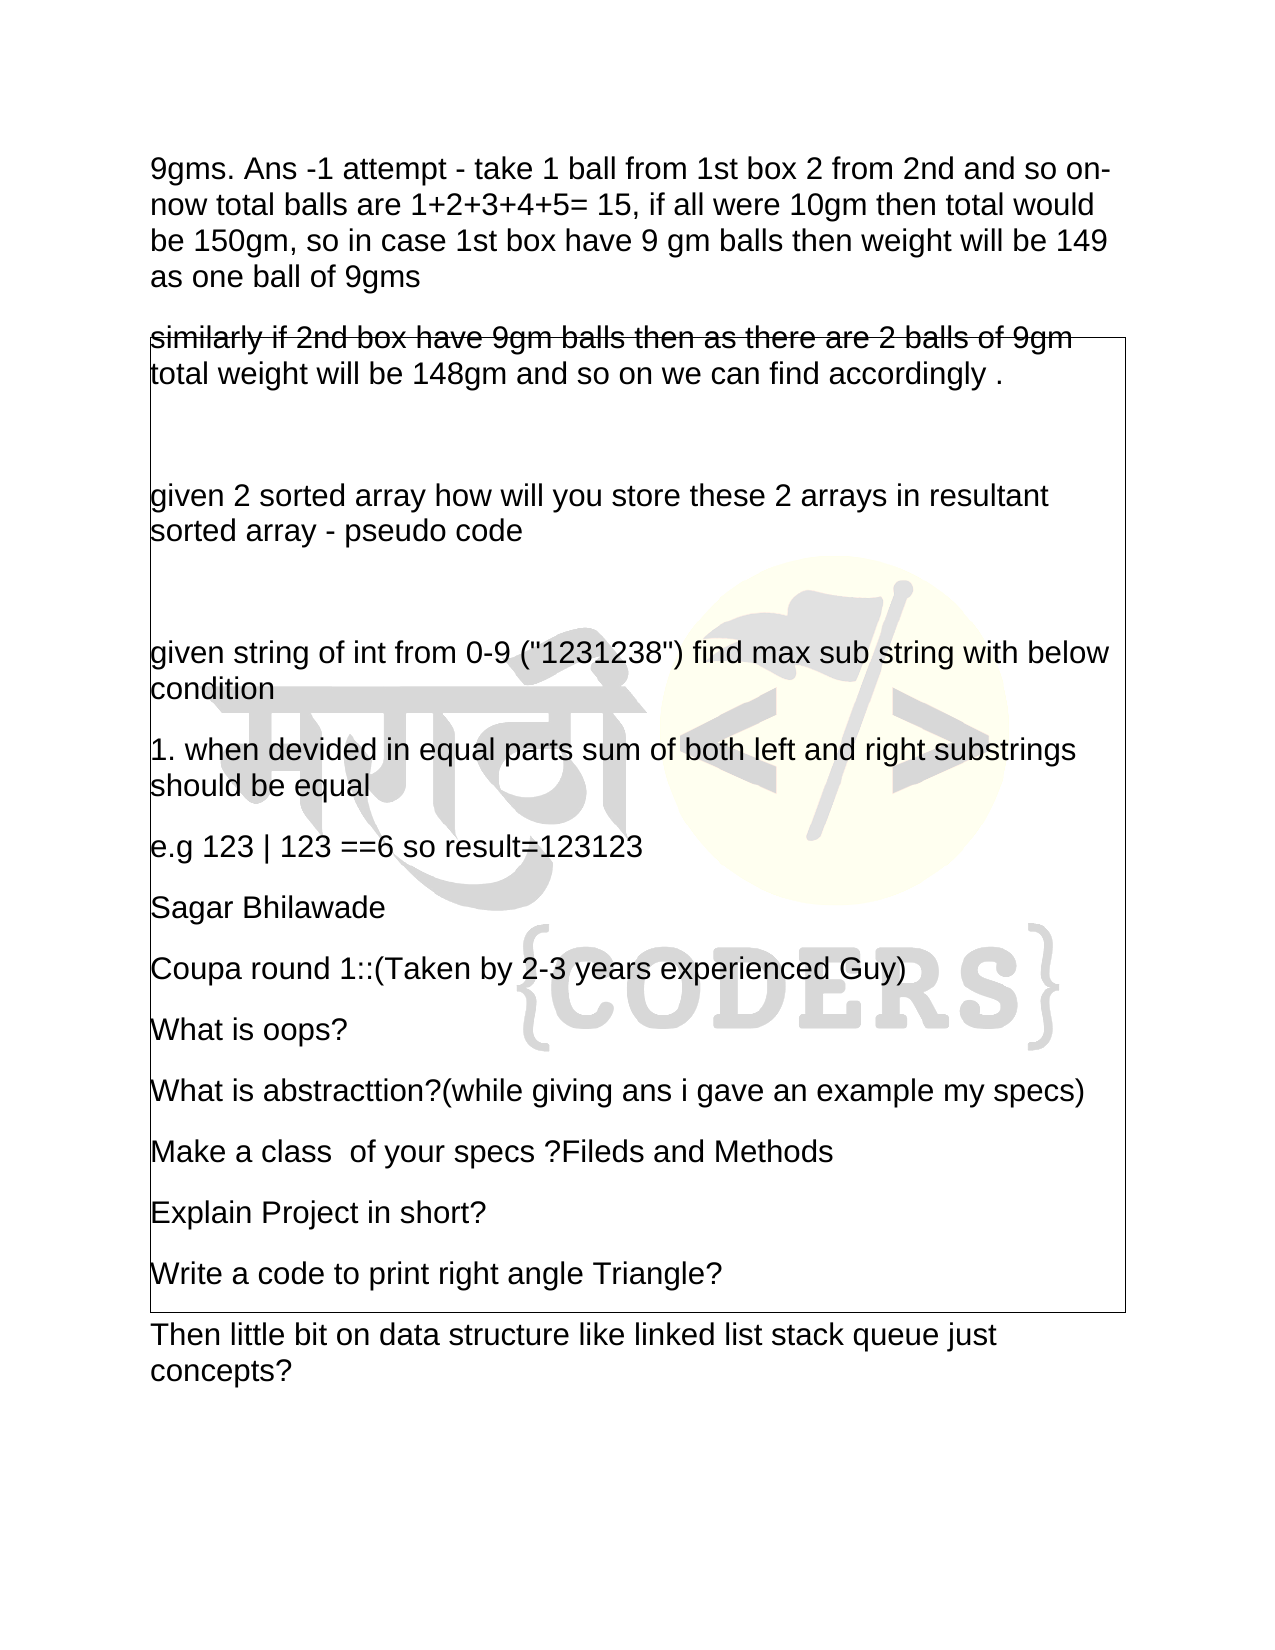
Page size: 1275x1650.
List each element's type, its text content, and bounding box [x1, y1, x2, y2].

text e.g 123 | 123 ==6 so result=123123 [150, 828, 1125, 864]
text What is oops? [150, 1011, 1125, 1047]
text Coupa round 1::(Taken by 2-3 years experienced Guy) [150, 950, 1125, 986]
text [150, 150, 1125, 294]
text Write a code to print right angle Triangle? [150, 1255, 1125, 1291]
text Make a class of your specs ?Fileds and Methods [150, 1133, 1125, 1169]
text given 2 sorted array how will you store these 2 arrays in resultant sorted array - pseudo code [150, 477, 1125, 548]
text What is abstracttion?(while giving ans i gave an example my specs) [150, 1072, 1125, 1108]
text similarly if 2nd box have 9gm balls then as there are 2 balls of 9gm total weight will be 148gm and so on we can find accordingly . [150, 319, 1125, 391]
text Explain Project in short? [150, 1194, 1125, 1230]
text Then little bit on data structure like linked list stack queue just concepts? [150, 1316, 1125, 1387]
text given string of int from 0-9 ("1231238") find max sub string with below condition [150, 634, 1125, 706]
text Sagar Bhilawade [150, 889, 1125, 925]
text 1. when devided in equal parts sum of both left and right substrings should be equal [150, 731, 1125, 803]
